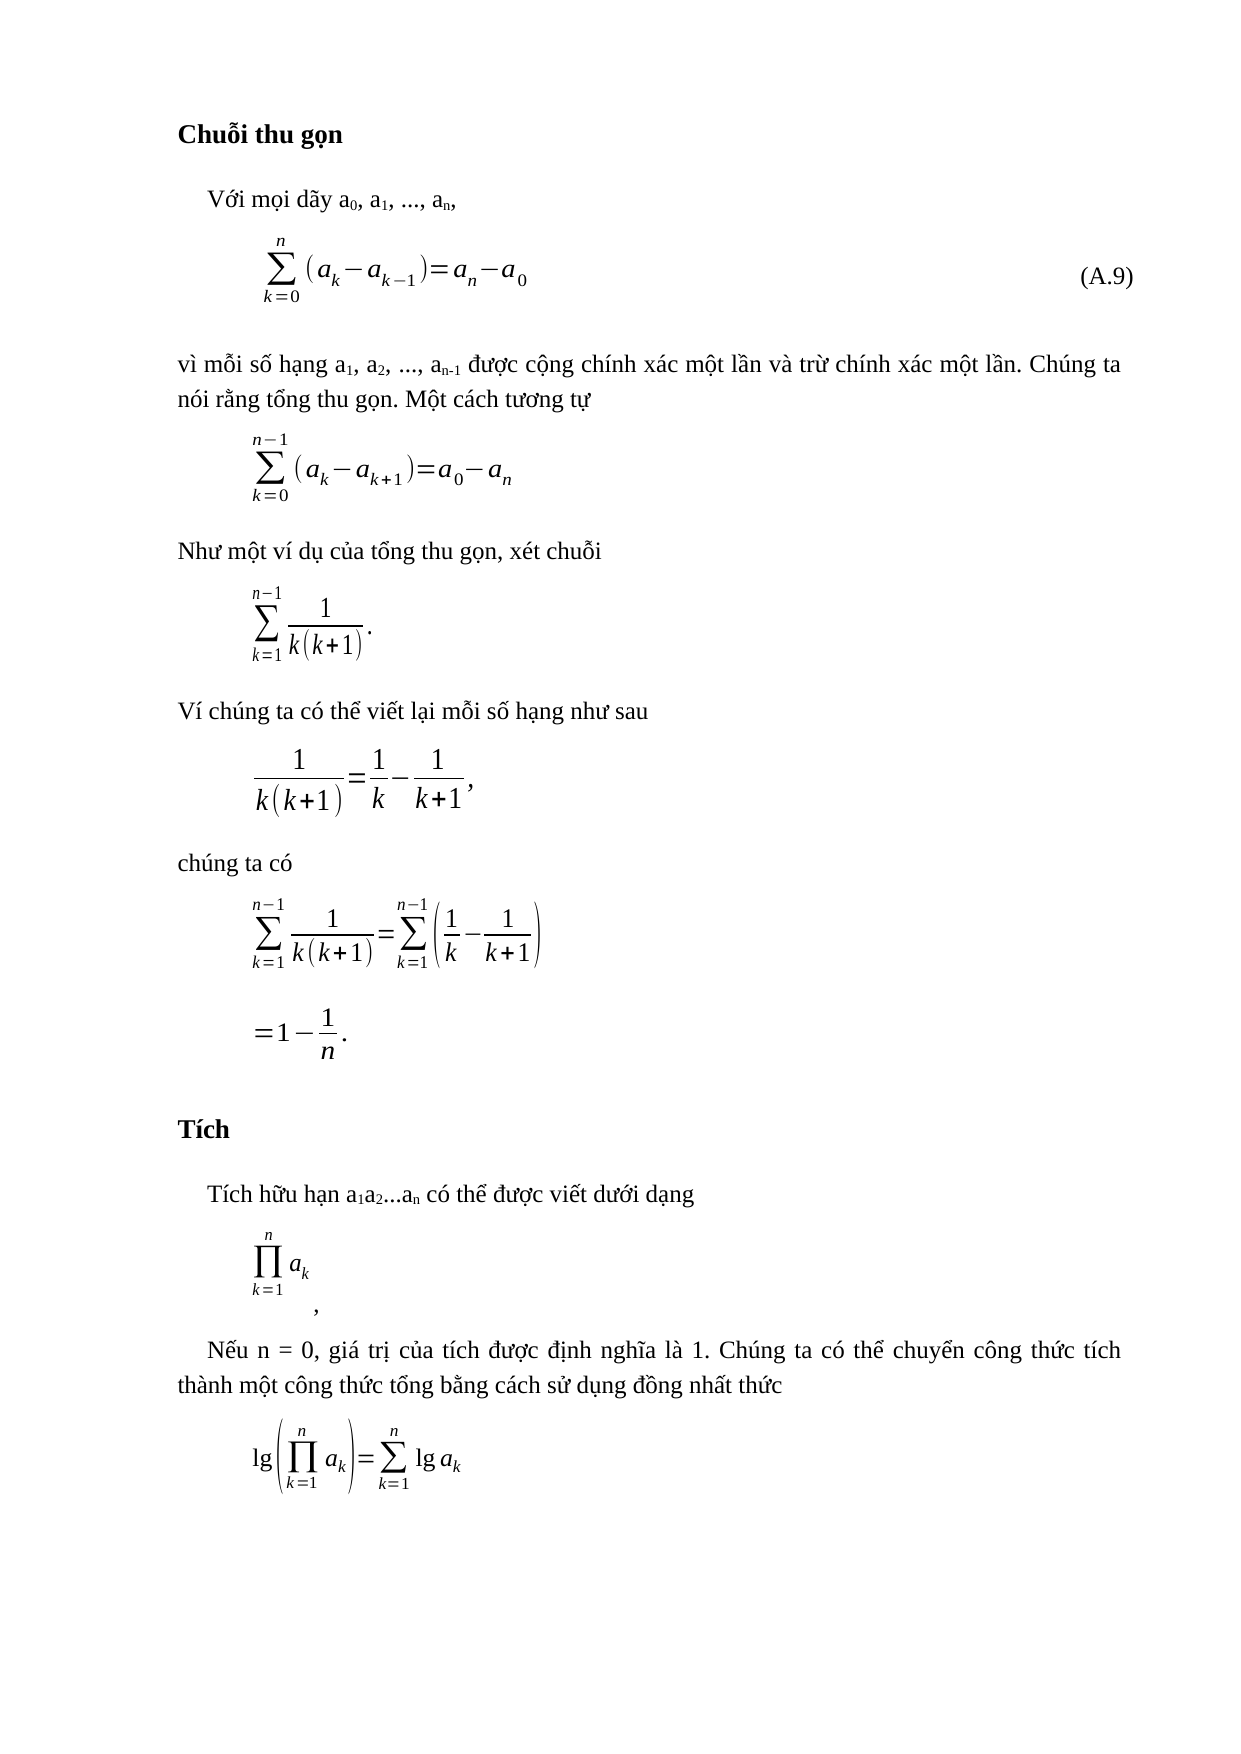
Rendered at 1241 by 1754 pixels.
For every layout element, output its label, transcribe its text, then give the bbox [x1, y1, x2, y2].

text Tích hữu hạn a1a2...an có thể được viết dưới dạng [177, 1179, 1122, 1208]
text vì mỗi số hạng a1, a2, ..., an-1 được cộng chính xác một lần và trừ chính xác một lần. Chúng ta nói rằng tổng thu gọn. Một cách tương tự [177, 349, 1122, 412]
text Nếu n = 0, giá trị của tích được định nghĩa là 1. Chúng ta có thể chuyển công thức tích thành một công thức tổng bằng cách sử dụng đồng nhất thức [177, 1336, 1122, 1399]
table_header [177, 219, 670, 337]
text , [177, 1226, 1122, 1317]
table_header (A.9) [670, 219, 1145, 337]
text Chuỗi thu gọn [177, 118, 1122, 149]
text Như một ví dụ của tổng thu gọn, xét chuỗi [177, 536, 1122, 565]
text chúng ta có [177, 848, 1122, 877]
text Tích [177, 1113, 1122, 1144]
text Ví chúng ta có thể viết lại mỗi số hạng như sau [177, 696, 1122, 725]
text Với mọi dãy a0, a1, ..., an, [177, 184, 1122, 213]
